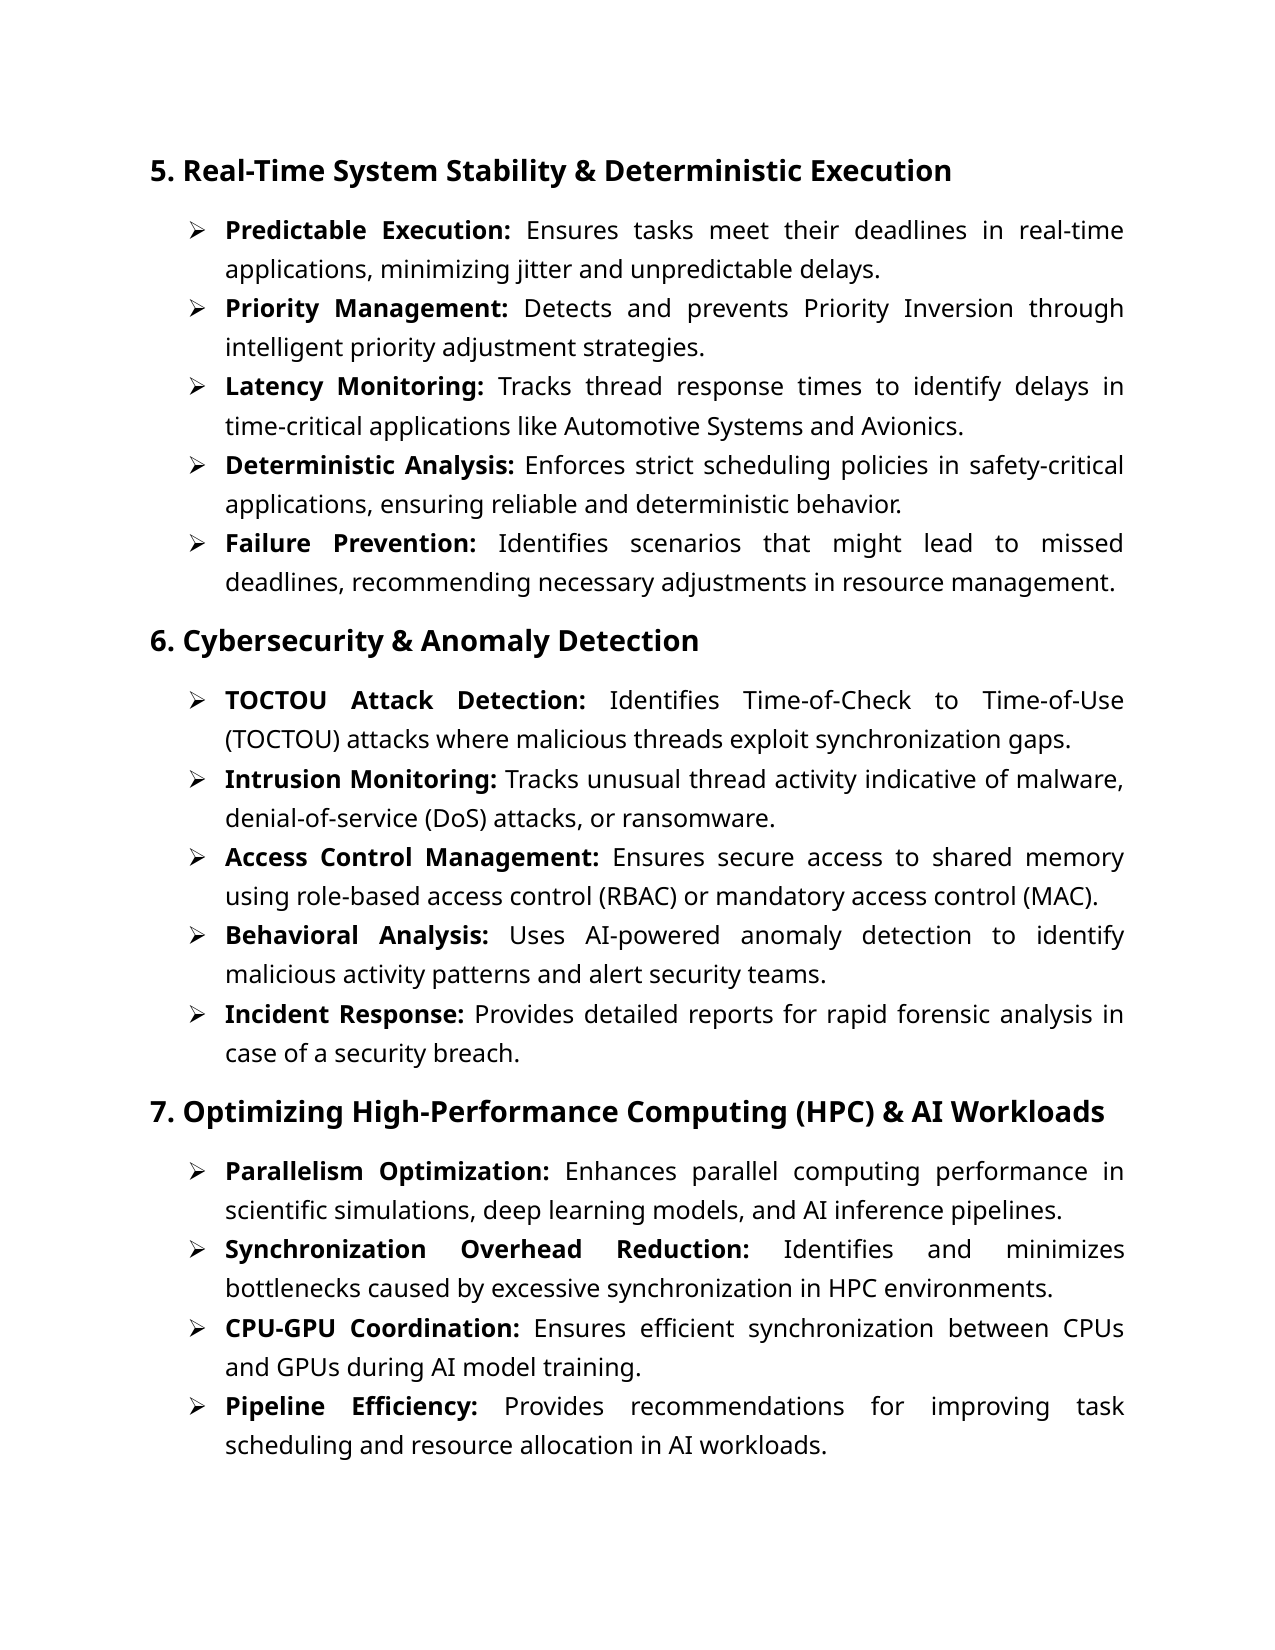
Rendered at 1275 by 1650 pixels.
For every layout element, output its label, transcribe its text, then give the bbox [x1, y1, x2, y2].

list Intrusion Monitoring: Tracks unusual thread activity indicative of malware, denial-of-service (DoS) attacks, or ransomware. [187, 761, 1125, 834]
list Failure Prevention: Identifies scenarios that might lead to missed deadlines, recommending necessary adjustments in resource management. [187, 526, 1125, 599]
list Priority Management: Detects and prevents Priority Inversion through intelligent priority adjustment strategies. [187, 291, 1125, 364]
list Pipeline Efficiency: Provides recommendations for improving task scheduling and resource allocation in AI workloads. [187, 1388, 1125, 1462]
list TOCTOU Attack Detection: Identifies Time-of-Check to Time-of-Use (TOCTOU) attacks where malicious threads exploit synchronization gaps. [187, 683, 1125, 756]
list Incident Response: Provides detailed reports for rapid forensic analysis in case of a security breach. [187, 996, 1125, 1069]
text 7. Optimizing High-Performance Computing (HPC) & AI Workloads [150, 1091, 1125, 1131]
list Latency Monitoring: Tracks thread response times to identify delays in time-critical applications like Automotive Systems and Avionics. [187, 369, 1125, 442]
text 6. Cybersecurity & Anomaly Detection [150, 621, 1125, 660]
list Parallelism Optimization: Enhances parallel computing performance in scientific simulations, deep learning models, and AI inference pipelines. [187, 1153, 1125, 1227]
list CPU-GPU Coordination: Ensures efficient synchronization between CPUs and GPUs during AI model training. [187, 1310, 1125, 1383]
list Synchronization Overhead Reduction: Identifies and minimizes bottlenecks caused by excessive synchronization in HPC environments. [187, 1232, 1125, 1305]
list Access Control Management: Ensures secure access to shared memory using role-based access control (RBAC) or mandatory access control (MAC). [187, 839, 1125, 913]
list Predictable Execution: Ensures tasks meet their deadlines in real-time applications, minimizing jitter and unpredictable delays. [187, 212, 1125, 286]
text 5. Real-Time System Stability & Deterministic Execution [150, 150, 1125, 190]
list Deterministic Analysis: Enforces strict scheduling policies in safety-critical applications, ensuring reliable and deterministic behavior. [187, 447, 1125, 521]
list Behavioral Analysis: Uses AI-powered anomaly detection to identify malicious activity patterns and alert security teams. [187, 918, 1125, 991]
